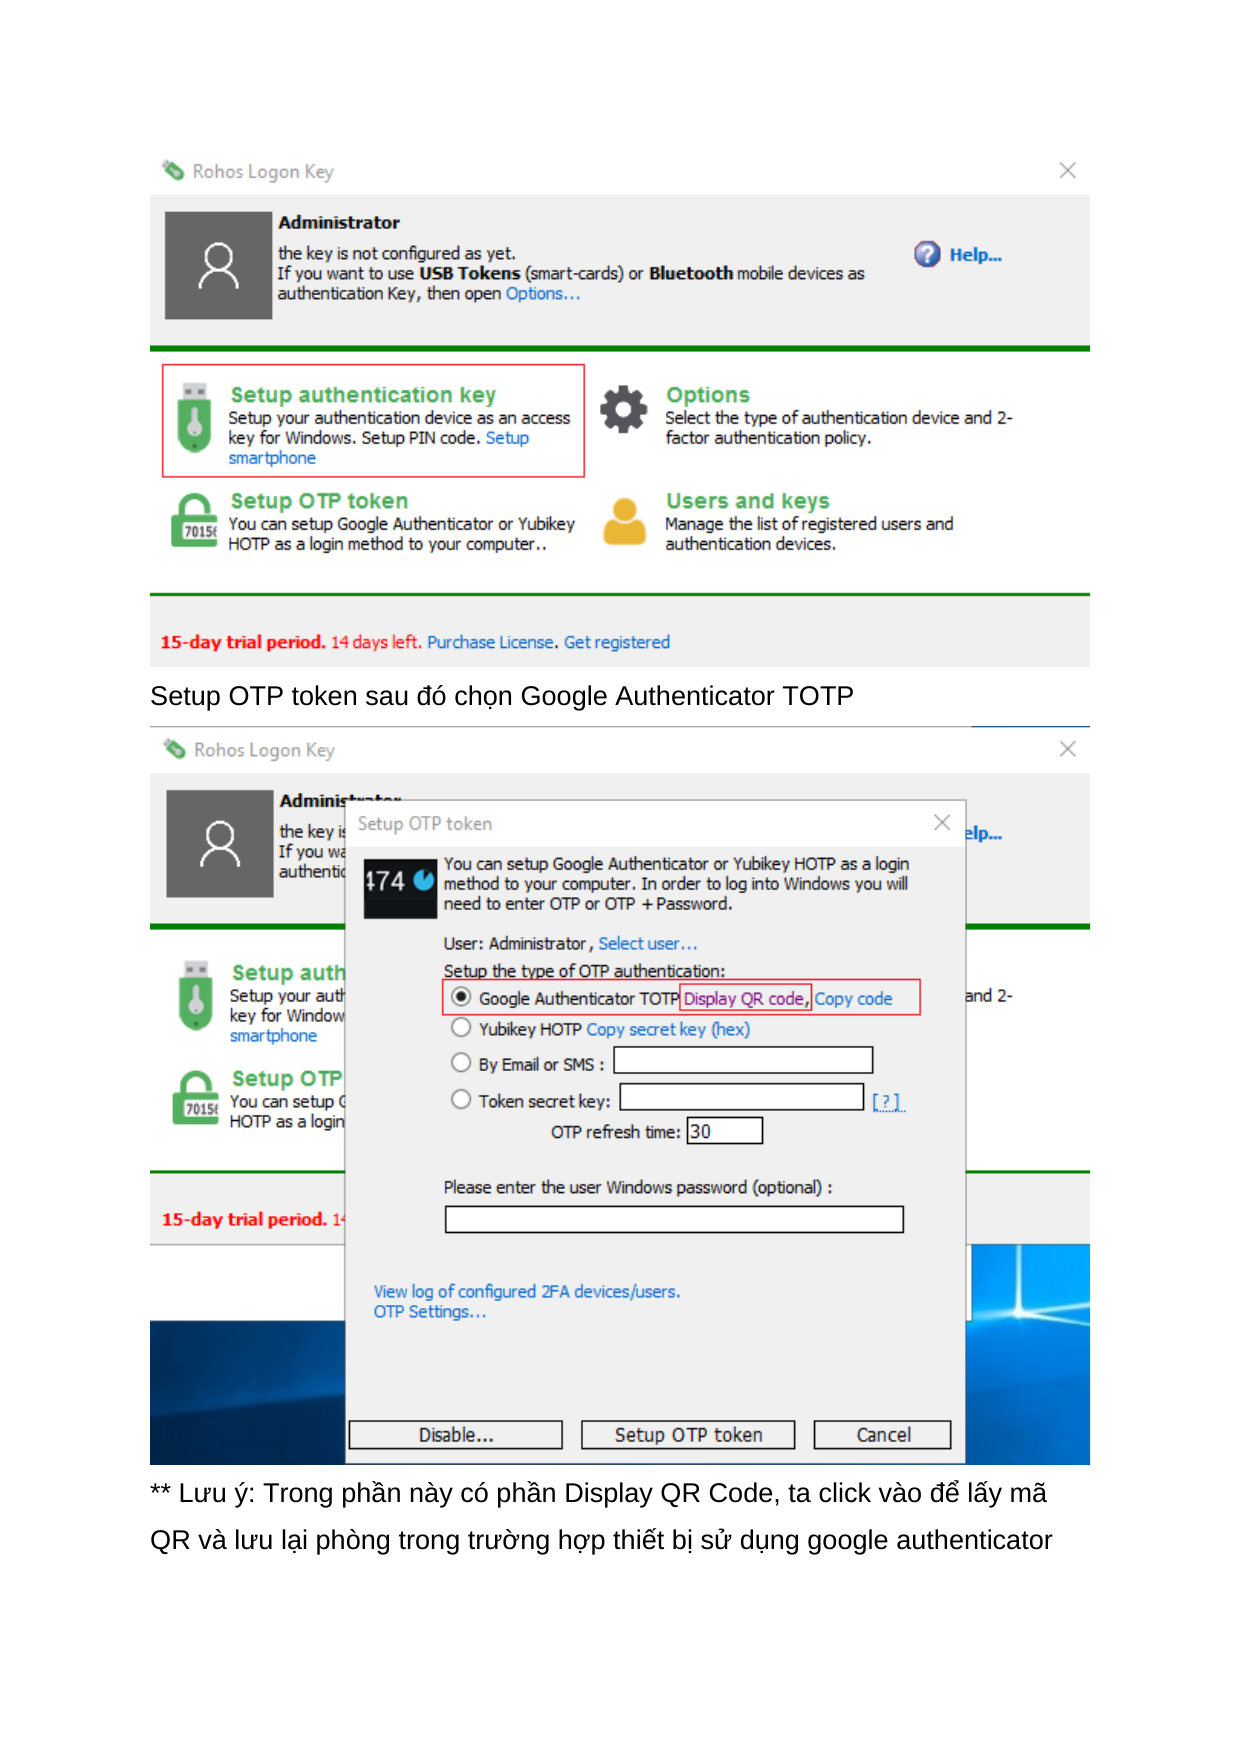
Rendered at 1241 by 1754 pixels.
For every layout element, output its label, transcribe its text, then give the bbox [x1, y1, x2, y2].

picture [150, 726, 1091, 1465]
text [150, 1477, 1090, 1555]
text Setup OTP token sau đó chọn Google Authenticator TOTP [150, 680, 1090, 711]
picture [150, 150, 1091, 667]
